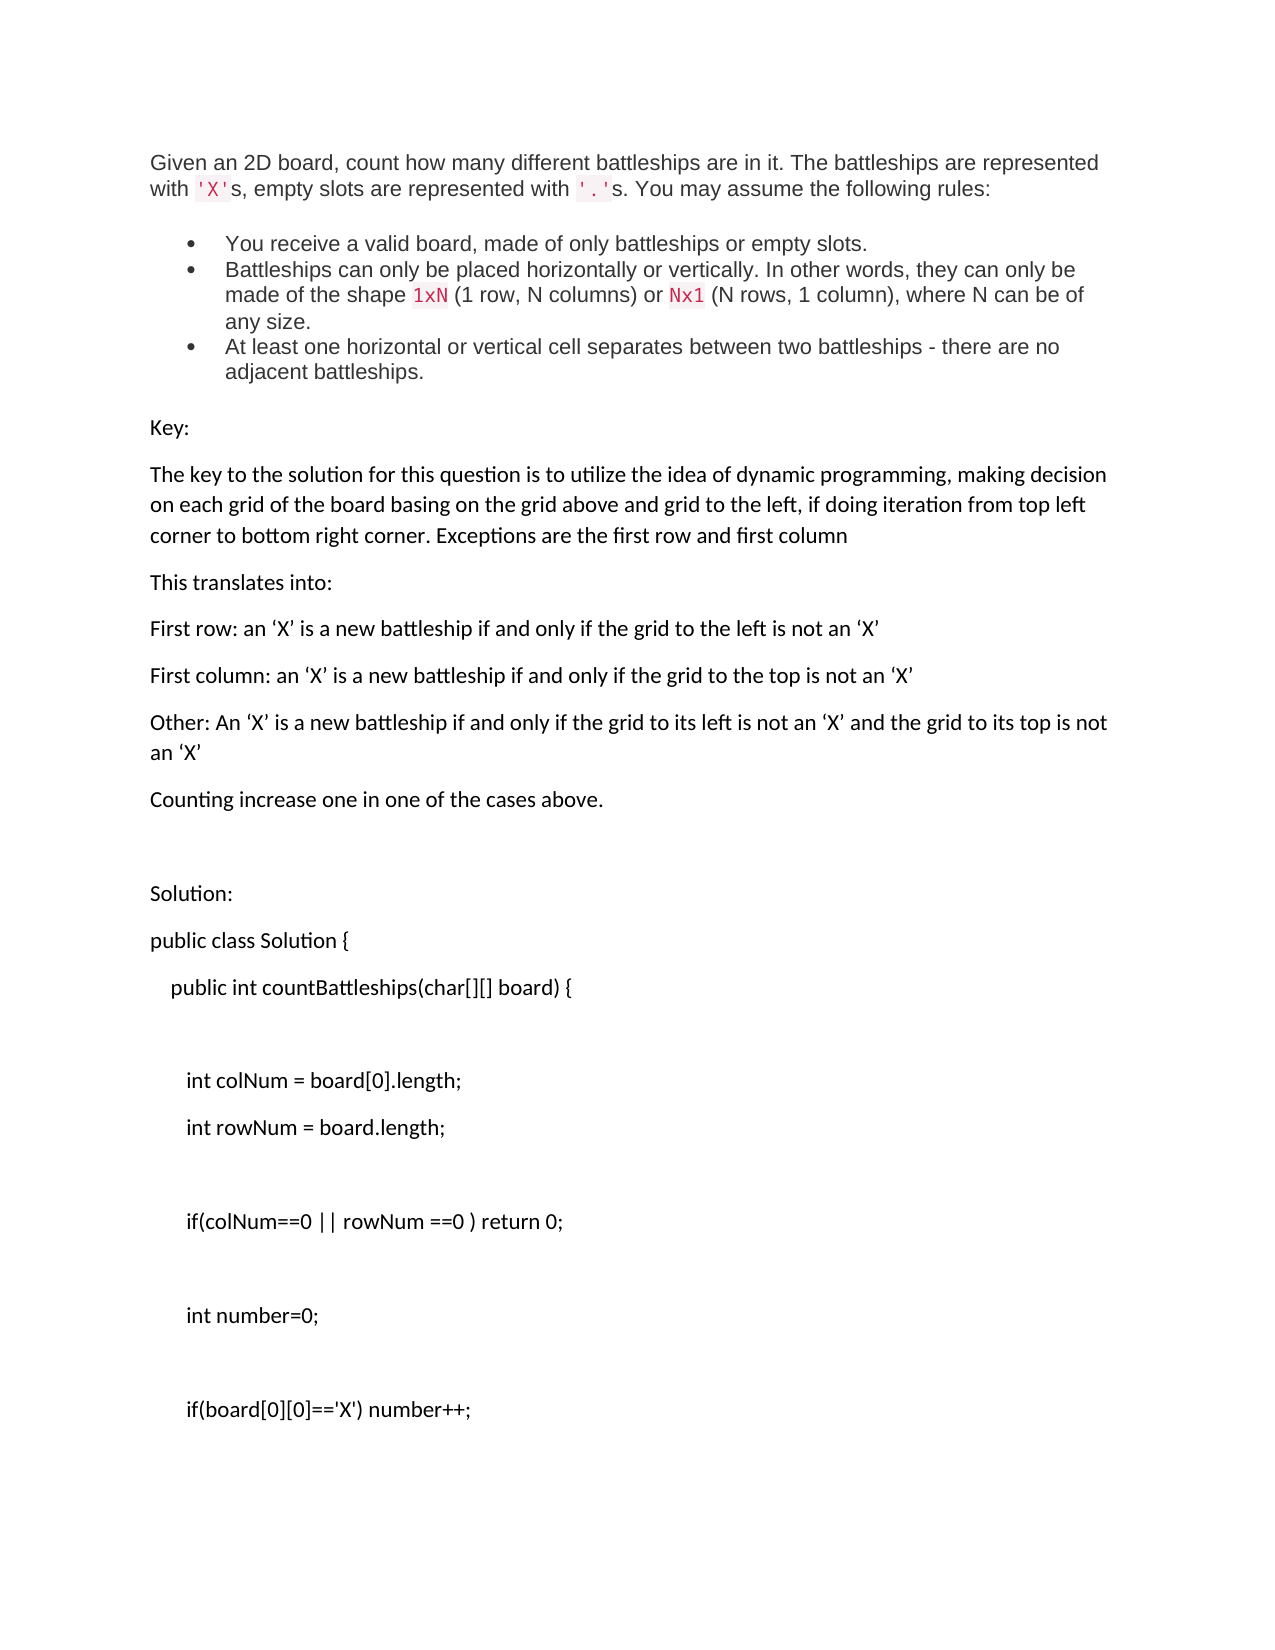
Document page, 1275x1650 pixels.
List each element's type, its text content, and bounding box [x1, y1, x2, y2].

text Counting increase one in one of the cases above. [150, 785, 1125, 813]
text This translates into: [150, 568, 1125, 596]
text public class Solution { [150, 926, 1125, 954]
text Other: An ‘X’ is a new battleship if and only if the grid to its left is not an ‘X’ and the grid to its top is not an ‘X’ [150, 708, 1125, 767]
text int number=0; [150, 1301, 1125, 1329]
text First column: an ‘X’ is a new battleship if and only if the grid to the top is not an ‘X’ [150, 661, 1125, 689]
text First row: an ‘X’ is a new battleship if and only if the grid to the left is not an ‘X’ [150, 614, 1125, 643]
text if(board[0][0]=='X') number++; [150, 1395, 1125, 1423]
text Key: [150, 413, 1125, 442]
text public int countBattleships(char[][] board) { [150, 973, 1125, 1001]
text int rowNum = board.length; [150, 1113, 1125, 1142]
list At least one horizontal or vertical cell separates between two battleships - there are no adjacent battleships. [187, 334, 1125, 384]
list You receive a valid board, made of only battleships or empty slots. [187, 231, 1125, 257]
list Battleships can only be placed horizontally or vertically. In other words, they can only be made of the shape 1xN (1 row, N columns) or Nx1 (N rows, 1 column), where N can be of any size. [187, 257, 1125, 334]
text if(colNum==0 || rowNum ==0 ) return 0; [150, 1207, 1125, 1235]
text Given an 2D board, count how many different battleships are in it. The battleships are represented with 'X's, empty slots are represented with '.'s. You may assume the following rules: [150, 150, 1125, 202]
text int colNum = board[0].length; [150, 1067, 1125, 1095]
text The key to the solution for this question is to utilize the idea of dynamic programming, making decision on each grid of the board basing on the grid above and grid to the left, if doing iteration from top left corner to bottom right corner. Exceptions are the first row and first column [150, 460, 1125, 549]
text Solution: [150, 879, 1125, 907]
